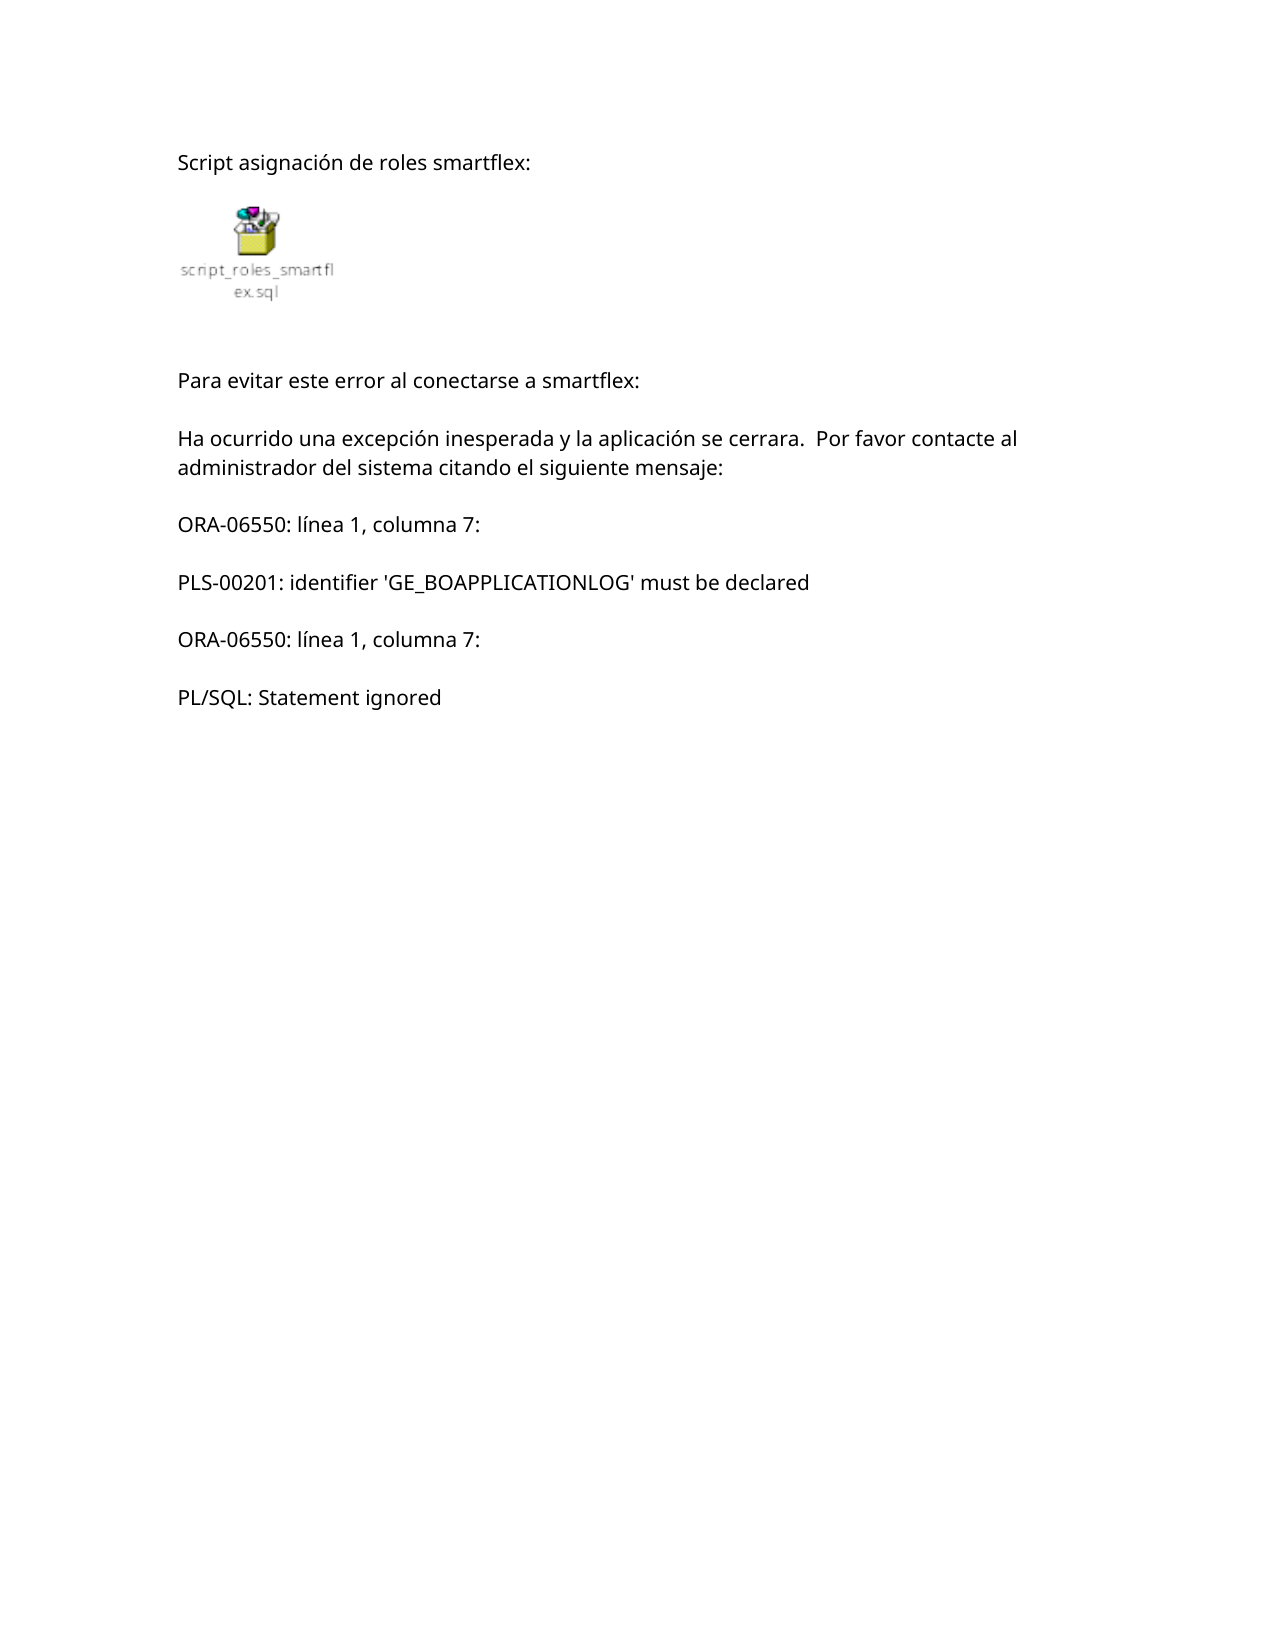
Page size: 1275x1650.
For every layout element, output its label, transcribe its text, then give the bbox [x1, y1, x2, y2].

text Script asignación de roles smartflex: [177, 148, 1098, 176]
text ORA-06550: línea 1, columna 7: [177, 626, 1098, 654]
text PL/SQL: Statement ignored [177, 683, 1098, 712]
text Para evitar este error al conectarse a smartflex: [177, 367, 1098, 395]
text Ha ocurrido una excepción inesperada y la aplicación se cerrara. Por favor contacte al administrador del sistema citando el siguiente mensaje: [177, 424, 1098, 481]
text PLS-00201: identifier 'GE_BOAPPLICATIONLOG' must be declared [177, 568, 1098, 596]
text ORA-06550: línea 1, columna 7: [177, 510, 1098, 539]
